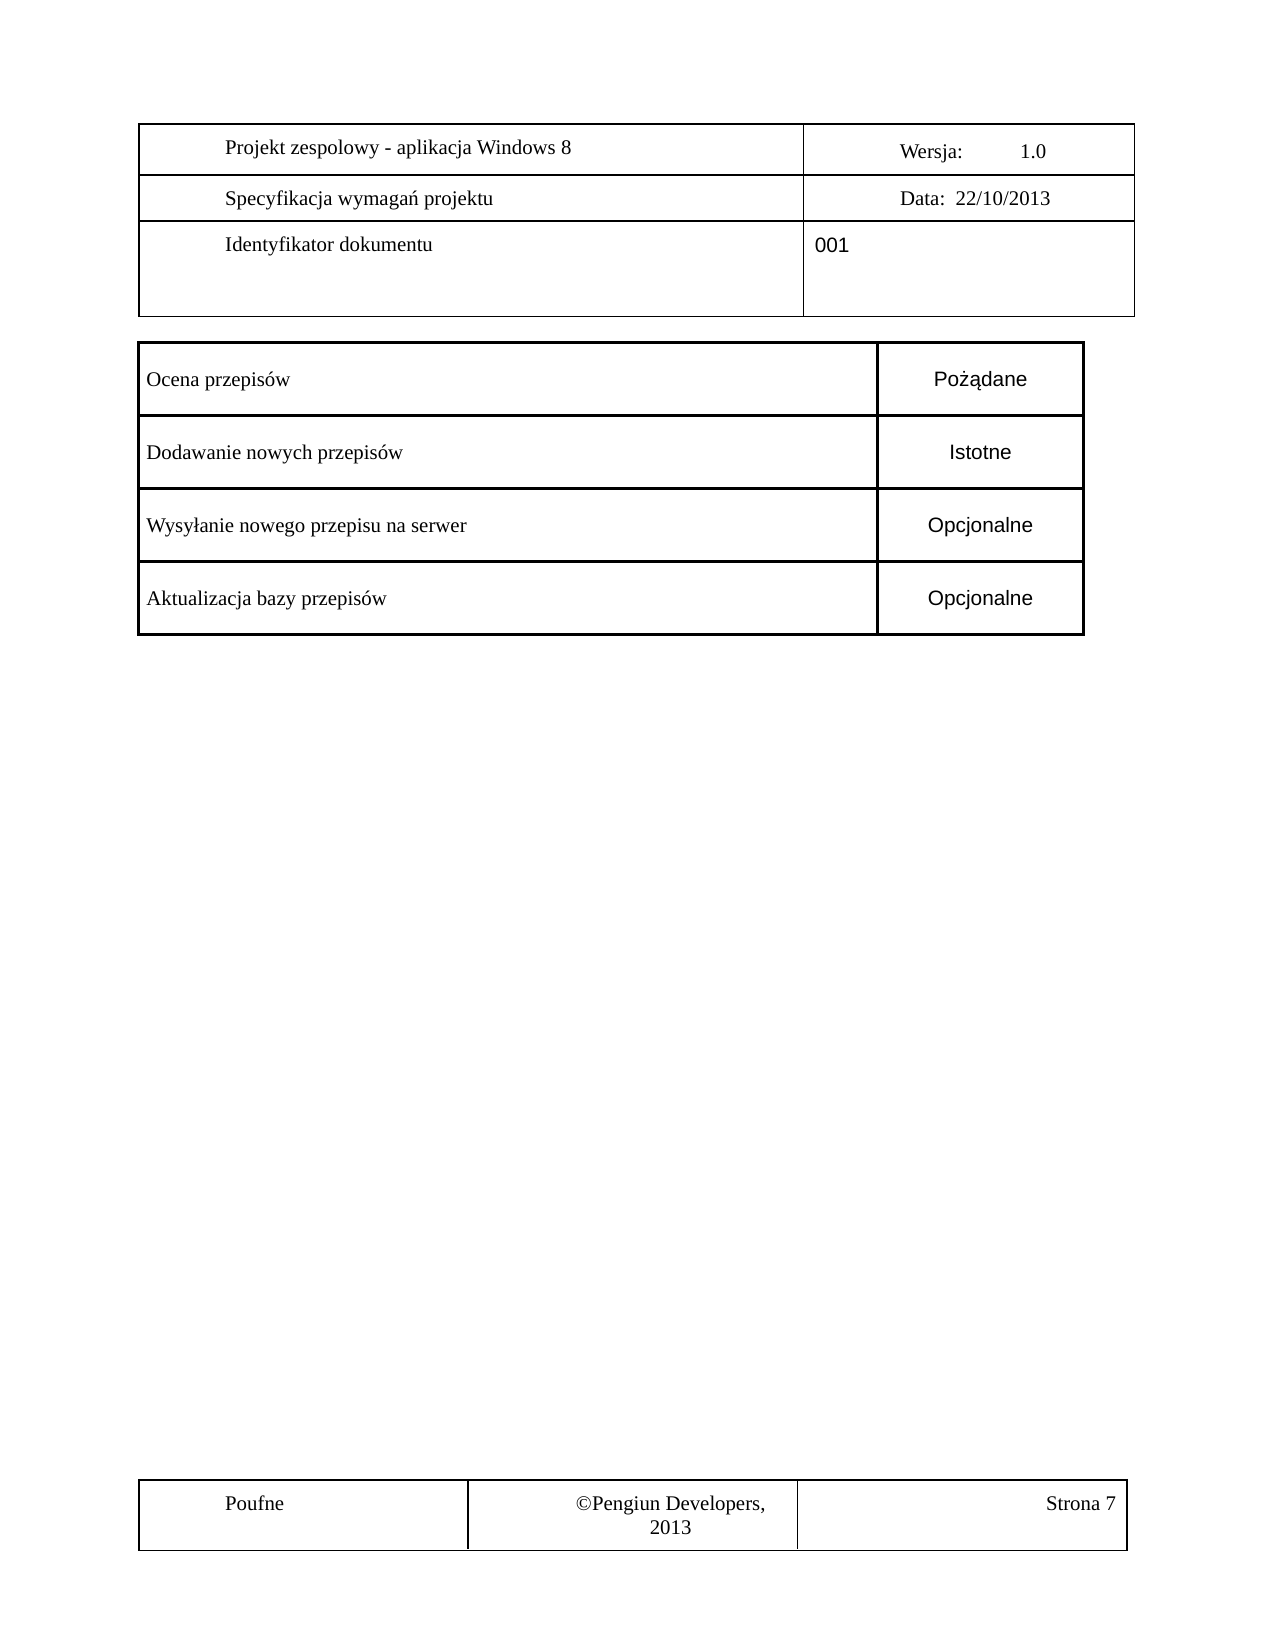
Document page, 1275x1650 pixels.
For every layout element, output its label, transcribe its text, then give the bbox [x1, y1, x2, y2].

table_cell Dodawanie nowych przepisów [140, 417, 876, 487]
table_cell Opcjonalne [879, 563, 1082, 633]
table_cell Wysyłanie nowego przepisu na serwer [140, 490, 876, 560]
table_cell Aktualizacja bazy przepisów [140, 563, 876, 633]
table_cell Pożądane [879, 344, 1082, 414]
table_cell Opcjonalne [879, 490, 1082, 560]
table_cell Istotne [879, 417, 1082, 487]
table_cell Ocena przepisów [140, 344, 876, 414]
